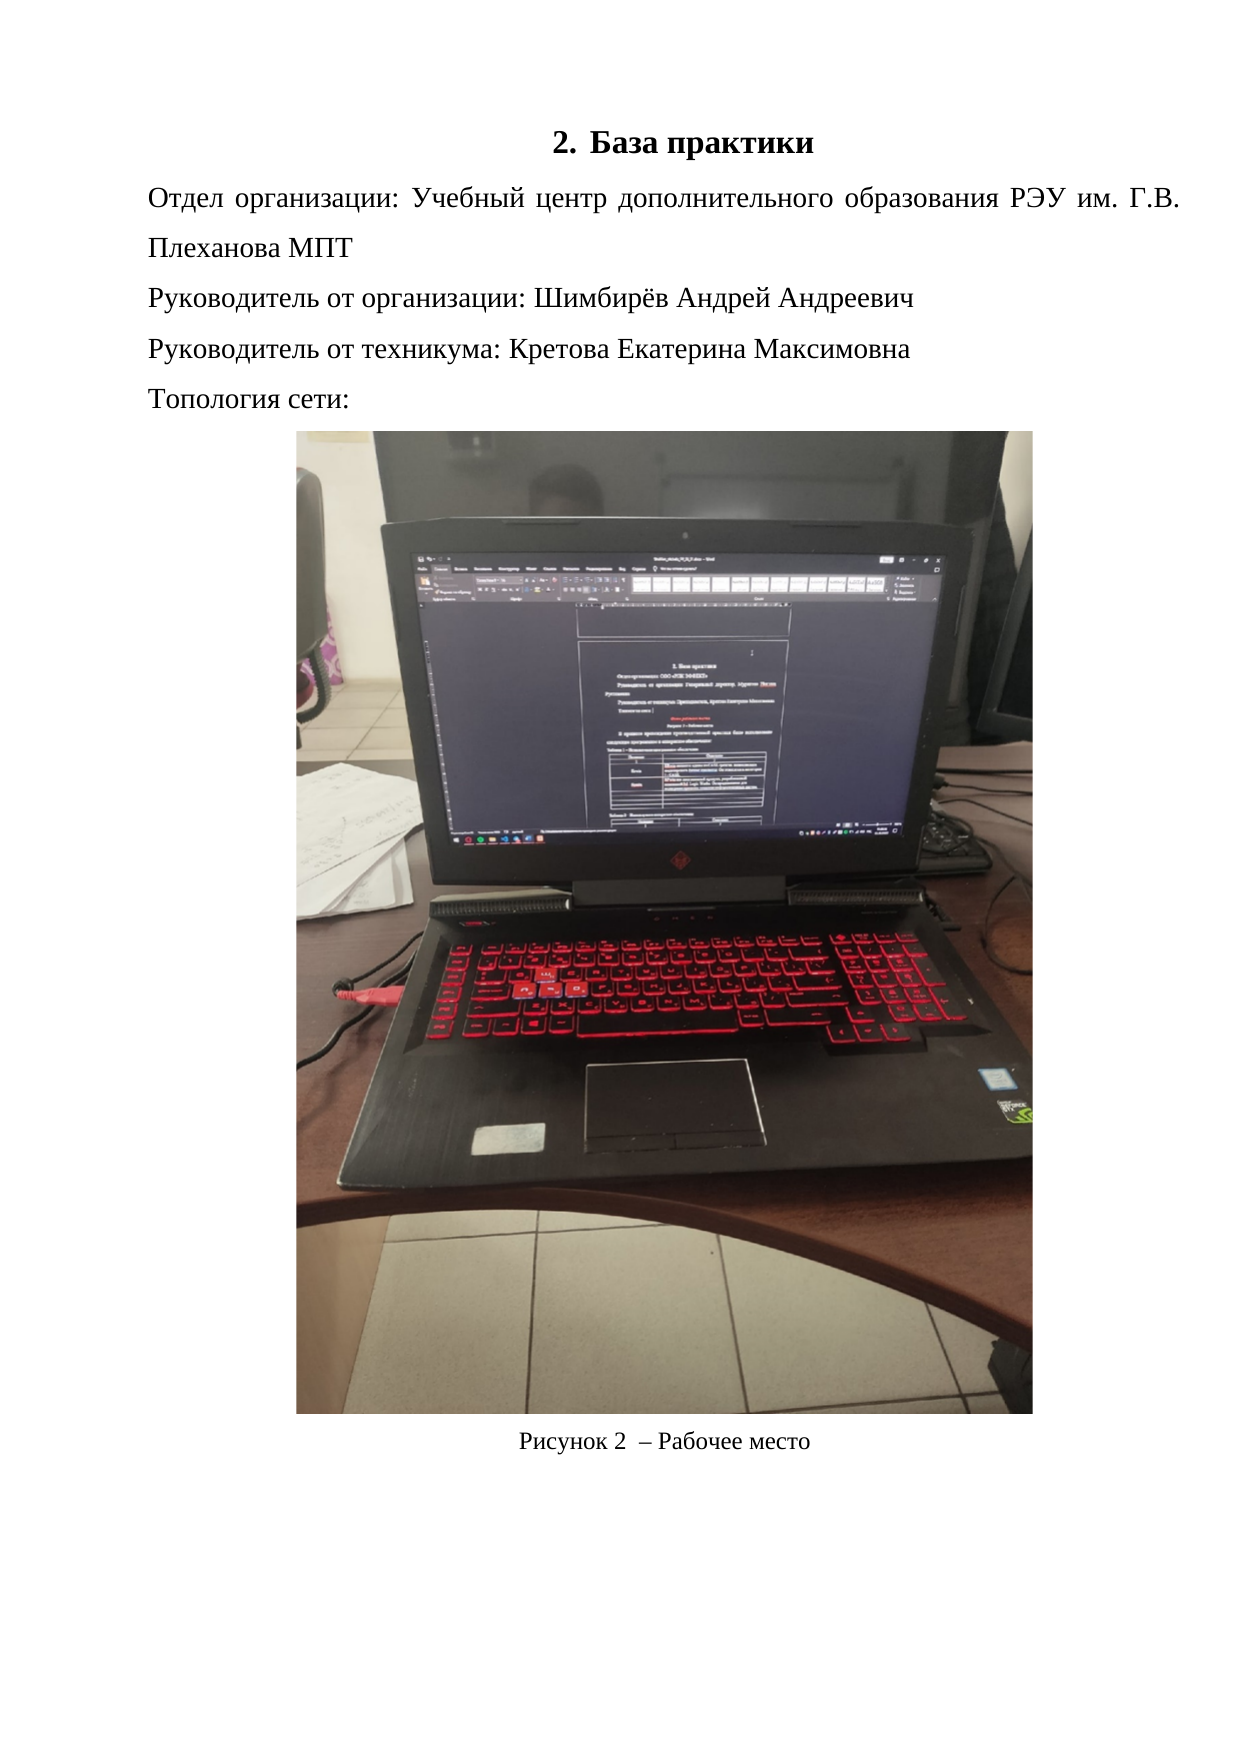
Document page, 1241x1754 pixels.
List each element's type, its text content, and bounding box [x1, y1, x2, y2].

text Топология сети: [148, 381, 1181, 414]
text Рисунок 2 – Рабочее место [148, 1426, 1181, 1455]
text Руководитель от техникума: Кретова Екатерина Максимовна [148, 331, 1181, 364]
text Руководитель от организации: Шимбирёв Андрей Андреевич [148, 280, 1181, 314]
text Отдел организации: Учебный центр дополнительного образования РЭУ им. Г.В. Плеханова МПТ [148, 180, 1181, 264]
picture [296, 431, 1033, 1414]
list База практики [185, 122, 1181, 161]
